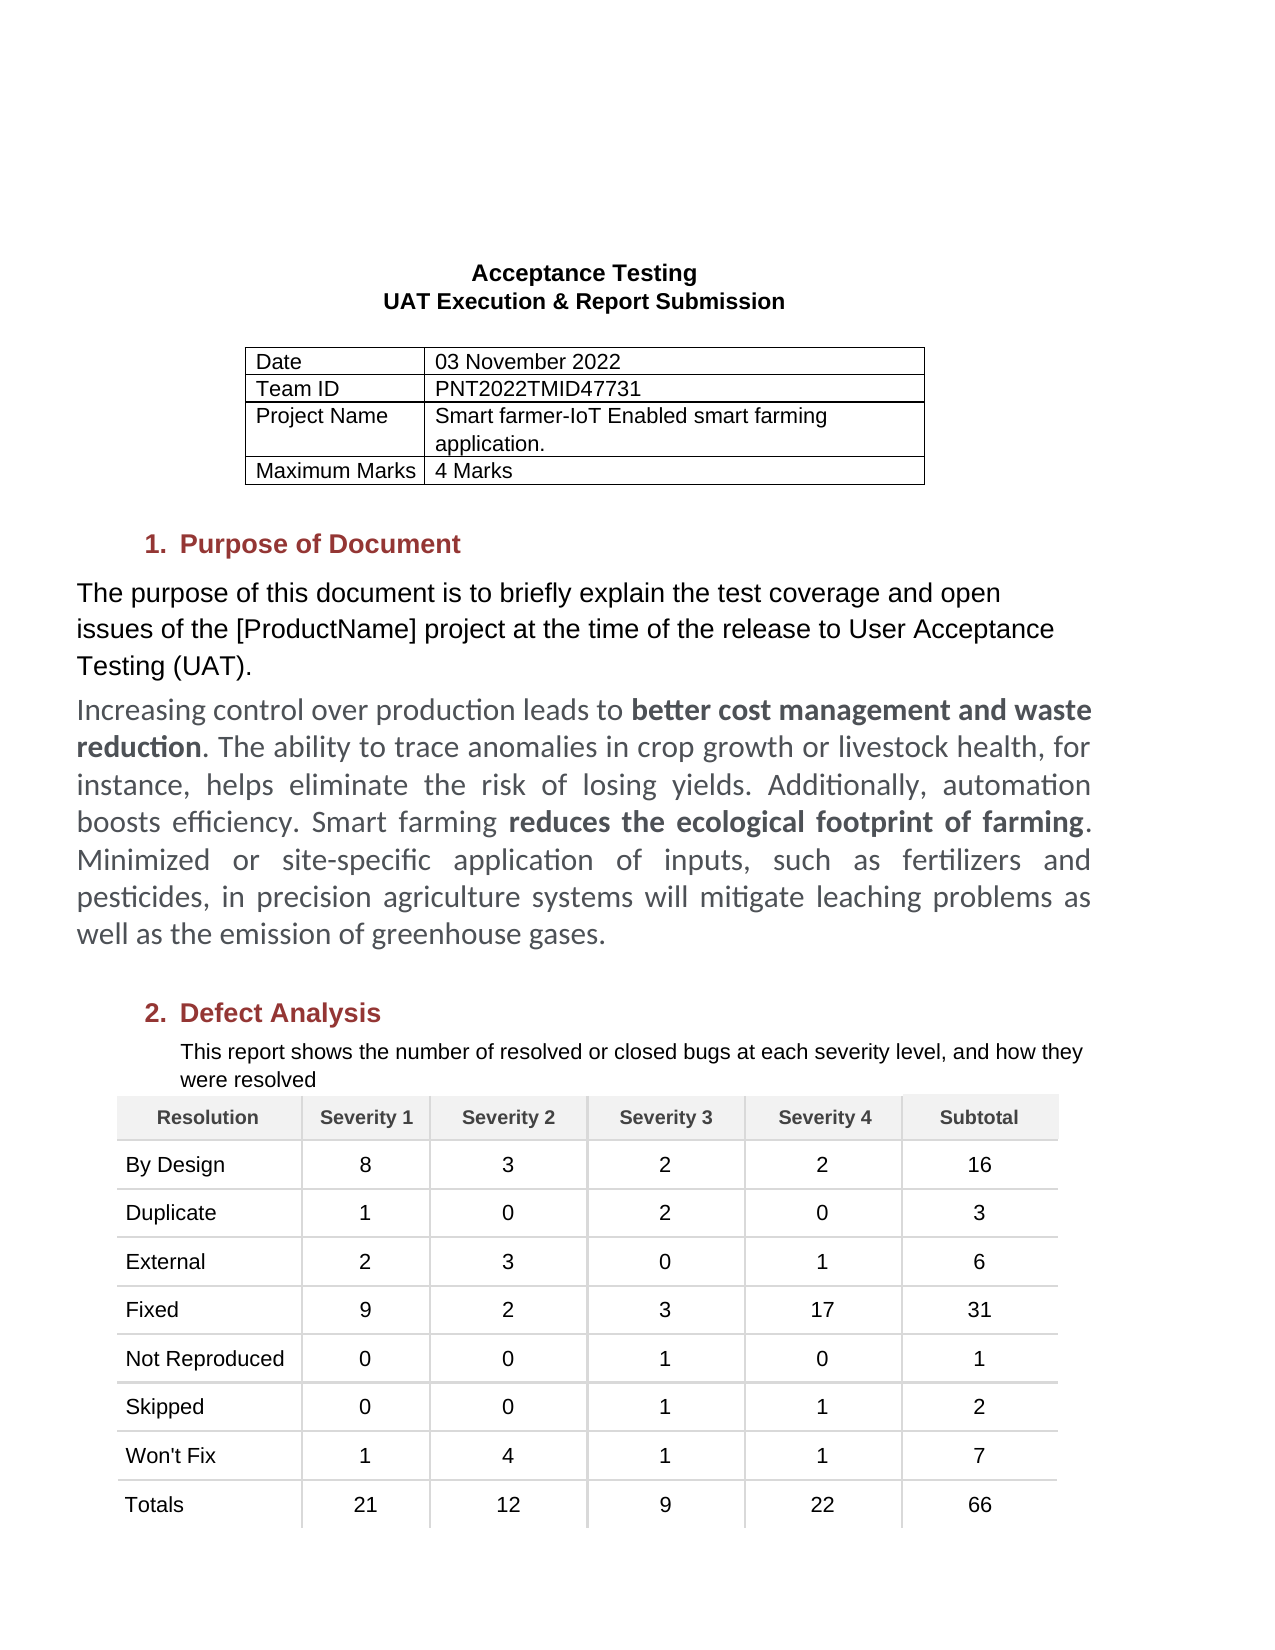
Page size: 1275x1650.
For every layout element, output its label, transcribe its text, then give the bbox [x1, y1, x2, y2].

table_header Severity 2 [431, 1096, 586, 1139]
table_cell By Design [117, 1141, 301, 1188]
table_cell 0 [303, 1384, 429, 1430]
table_cell 1 [589, 1384, 744, 1430]
table_cell PNT2022TMID47731 [425, 375, 924, 401]
table_cell Totals [116, 1479, 301, 1528]
table_cell 1 [746, 1384, 901, 1430]
table_cell 1 [303, 1190, 429, 1236]
table_cell 3 [431, 1141, 586, 1188]
table_cell 0 [303, 1335, 429, 1381]
text UAT Execution & Report Submission [76, 288, 1092, 315]
table_cell 3 [431, 1238, 586, 1284]
table_cell 2 [589, 1190, 744, 1236]
table_cell 8 [303, 1141, 429, 1188]
table_cell 2 [303, 1238, 429, 1284]
table_cell 0 [431, 1190, 586, 1236]
table_cell 4 [431, 1432, 586, 1478]
table_cell 12 [431, 1481, 586, 1528]
table_cell 16 [903, 1141, 1058, 1188]
table_cell 0 [589, 1238, 744, 1284]
table_header 03 November 2022 [425, 348, 924, 374]
table_header Resolution [117, 1096, 301, 1139]
table_cell 6 [903, 1238, 1059, 1284]
table_cell 7 [903, 1432, 1059, 1478]
table_cell 1 [589, 1432, 744, 1478]
table_cell Fixed [117, 1287, 301, 1333]
table_cell Not Reproduced [117, 1335, 301, 1381]
table_cell 2 [431, 1287, 586, 1333]
table_cell 1 [303, 1432, 429, 1478]
text The purpose of this document is to briefly explain the test coverage and open issues of the [ProductName] project at the time of the release to User Acceptance Testing (UAT). [76, 577, 1065, 682]
table_cell Team ID [246, 375, 424, 401]
table_cell 66 [903, 1479, 1059, 1528]
table_header Severity 3 [589, 1096, 744, 1139]
table_cell 0 [431, 1335, 586, 1381]
table_cell 9 [589, 1481, 744, 1528]
text This report shows the number of resolved or closed bugs at each severity level, and how they were resolved [180, 1039, 1089, 1092]
table_cell 31 [903, 1287, 1058, 1333]
table_cell Duplicate [117, 1190, 301, 1236]
table_cell 3 [589, 1287, 744, 1333]
table_header Severity 4 [746, 1096, 901, 1139]
table_cell 1 [903, 1335, 1058, 1381]
subtitle Defect Analysis [144, 997, 1092, 1028]
table_cell 22 [746, 1481, 901, 1528]
table_header Severity 1 [303, 1096, 429, 1139]
table_cell Maximum Marks [246, 457, 424, 483]
table_cell 0 [746, 1335, 901, 1381]
table_cell 2 [746, 1141, 901, 1188]
text Acceptance Testing [76, 258, 1092, 286]
table_cell 0 [746, 1190, 901, 1236]
table_cell 21 [303, 1481, 429, 1528]
table_cell 3 [903, 1190, 1058, 1236]
table_header Date [246, 348, 424, 374]
subtitle Purpose of Document [144, 528, 1092, 560]
table_cell Won't Fix [116, 1432, 301, 1478]
table_cell 17 [746, 1287, 901, 1333]
table_cell 9 [303, 1287, 429, 1333]
table_cell 2 [903, 1384, 1058, 1430]
table_cell 1 [589, 1335, 744, 1381]
table_cell 2 [589, 1141, 744, 1188]
table_cell 1 [746, 1238, 901, 1284]
table_cell External [116, 1238, 301, 1284]
table_cell 1 [746, 1432, 901, 1478]
table_cell Smart farmer-IoT Enabled smart farming application. [425, 403, 924, 456]
table_cell Skipped [117, 1384, 301, 1430]
text Increasing control over production leads to better cost management and waste reduction. The ability to trace anomalies in crop growth or livestock health, for instance, helps eliminate the risk of losing yields. Additionally, automation boosts efficiency. Smart farming reduces the ecological footprint of farming. Minimized or site-specific application of inputs, such as fertilizers and pesticides, in precision agriculture systems will mitigate leaching problems as well as the emission of greenhouse gases. [76, 691, 1092, 953]
table_header Subtotal [903, 1094, 1059, 1139]
table_cell 0 [431, 1384, 586, 1430]
table_cell 4 Marks [425, 457, 924, 483]
table_cell Project Name [246, 403, 424, 456]
